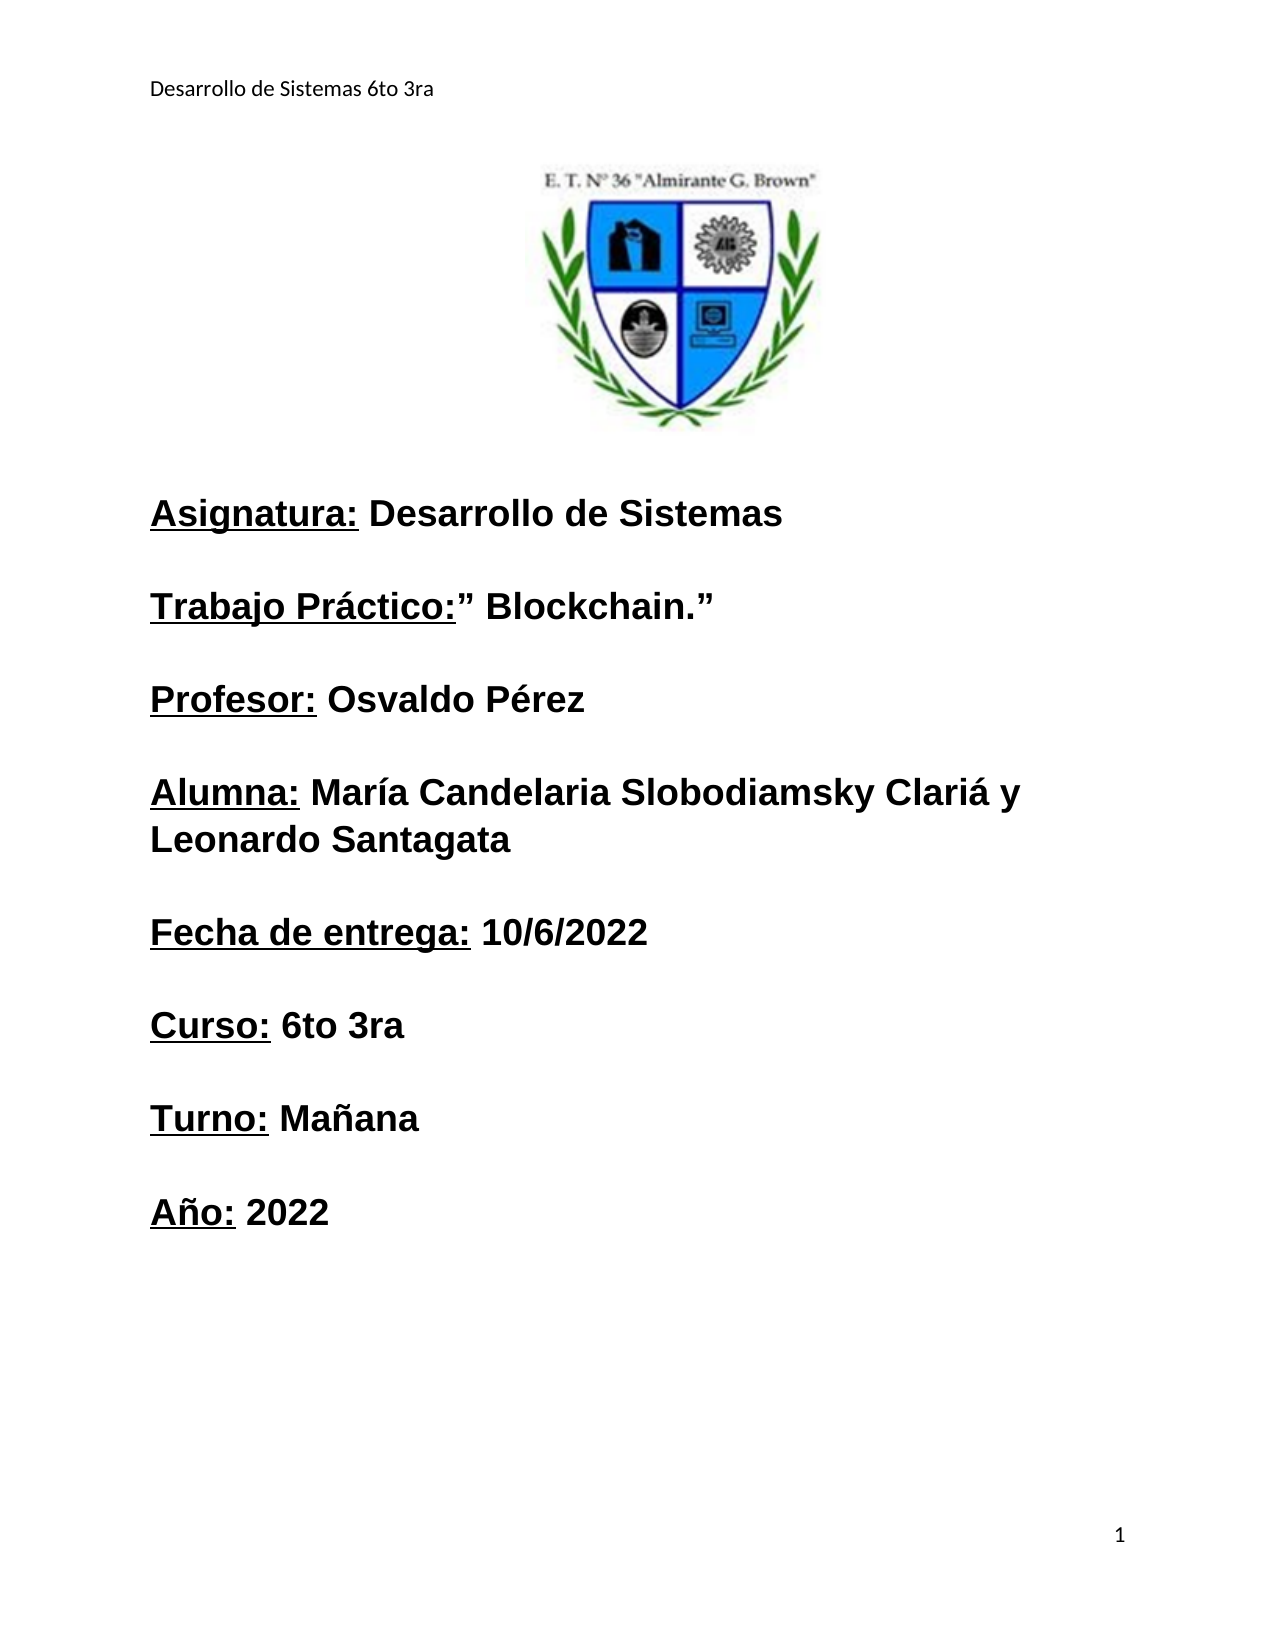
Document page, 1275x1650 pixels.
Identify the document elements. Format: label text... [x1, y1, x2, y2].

picture [525, 150, 833, 443]
text Asignatura: Desarrollo de Sistemas Trabajo Práctico:” Blockchain.” Profesor: Osvaldo Pérez Alumna: María Candelaria Slobodiamsky Clariá y Leonardo Santagata Fecha de entrega: 10/6/2022 Curso: 6to 3ra Turno: Mañana Año: 2022 [150, 491, 1125, 1233]
